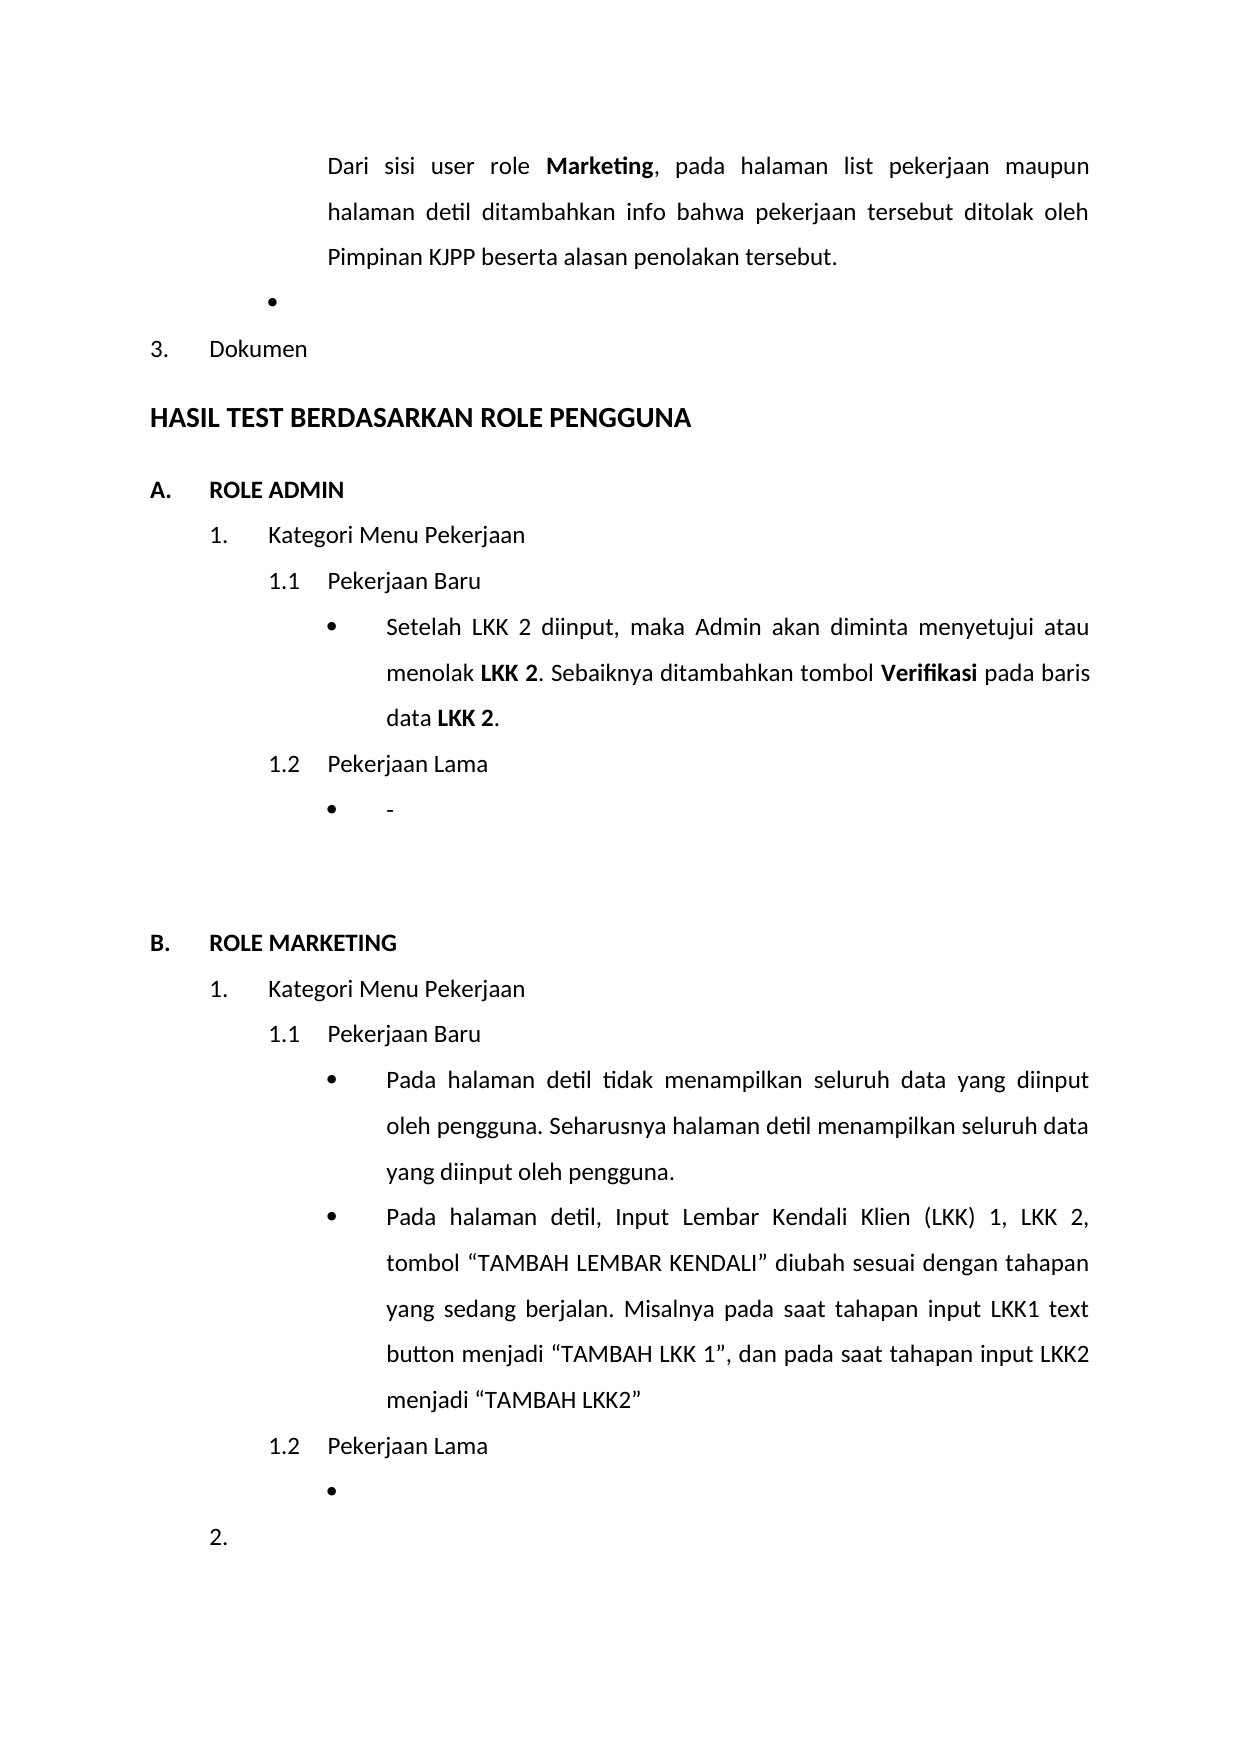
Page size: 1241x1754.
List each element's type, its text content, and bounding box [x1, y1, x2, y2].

list Pekerjaan Baru [268, 565, 1090, 596]
list Pekerjaan Lama [268, 1430, 1090, 1461]
list Pada halaman detil, Input Lembar Kendali Klien (LKK) 1, LKK 2, tombol “TAMBAH LEMBAR KENDALI” diubah sesuai dengan tahapan yang sedang berjalan. Misalnya pada saat tahapan input LKK1 text button menjadi “TAMBAH LKK 1”, dan pada saat tahapan input LKK2 menjadi “TAMBAH LKK2” [327, 1201, 1090, 1415]
list Dokumen [150, 333, 1090, 363]
list - [327, 794, 1090, 824]
list ROLE MARKETING [150, 927, 1090, 957]
list Pekerjaan Baru [268, 1018, 1090, 1049]
list Dari sisi user role Marketing, pada halaman list pekerjaan maupun halaman detil ditambahkan info bahwa pekerjaan tersebut ditolak oleh Pimpinan KJPP beserta alasan penolakan tersebut. [327, 150, 1090, 272]
list ROLE ADMIN [150, 474, 1090, 504]
list Pada halaman detil tidak menampilkan seluruh data yang diinput oleh pengguna. Seharusnya halaman detil menampilkan seluruh data yang diinput oleh pengguna. [327, 1064, 1090, 1186]
list Kategori Menu Pekerjaan [209, 519, 1090, 550]
list Setelah LKK 2 diinput, maka Admin akan diminta menyetujui atau menolak LKK 2. Sebaiknya ditambahkan tombol Verifikasi pada baris data LKK 2. [327, 611, 1090, 733]
list Kategori Menu Pekerjaan [209, 973, 1090, 1003]
list Pekerjaan Lama [268, 748, 1090, 779]
text HASIL TEST BERDASARKAN ROLE PENGGUNA [150, 399, 1090, 435]
